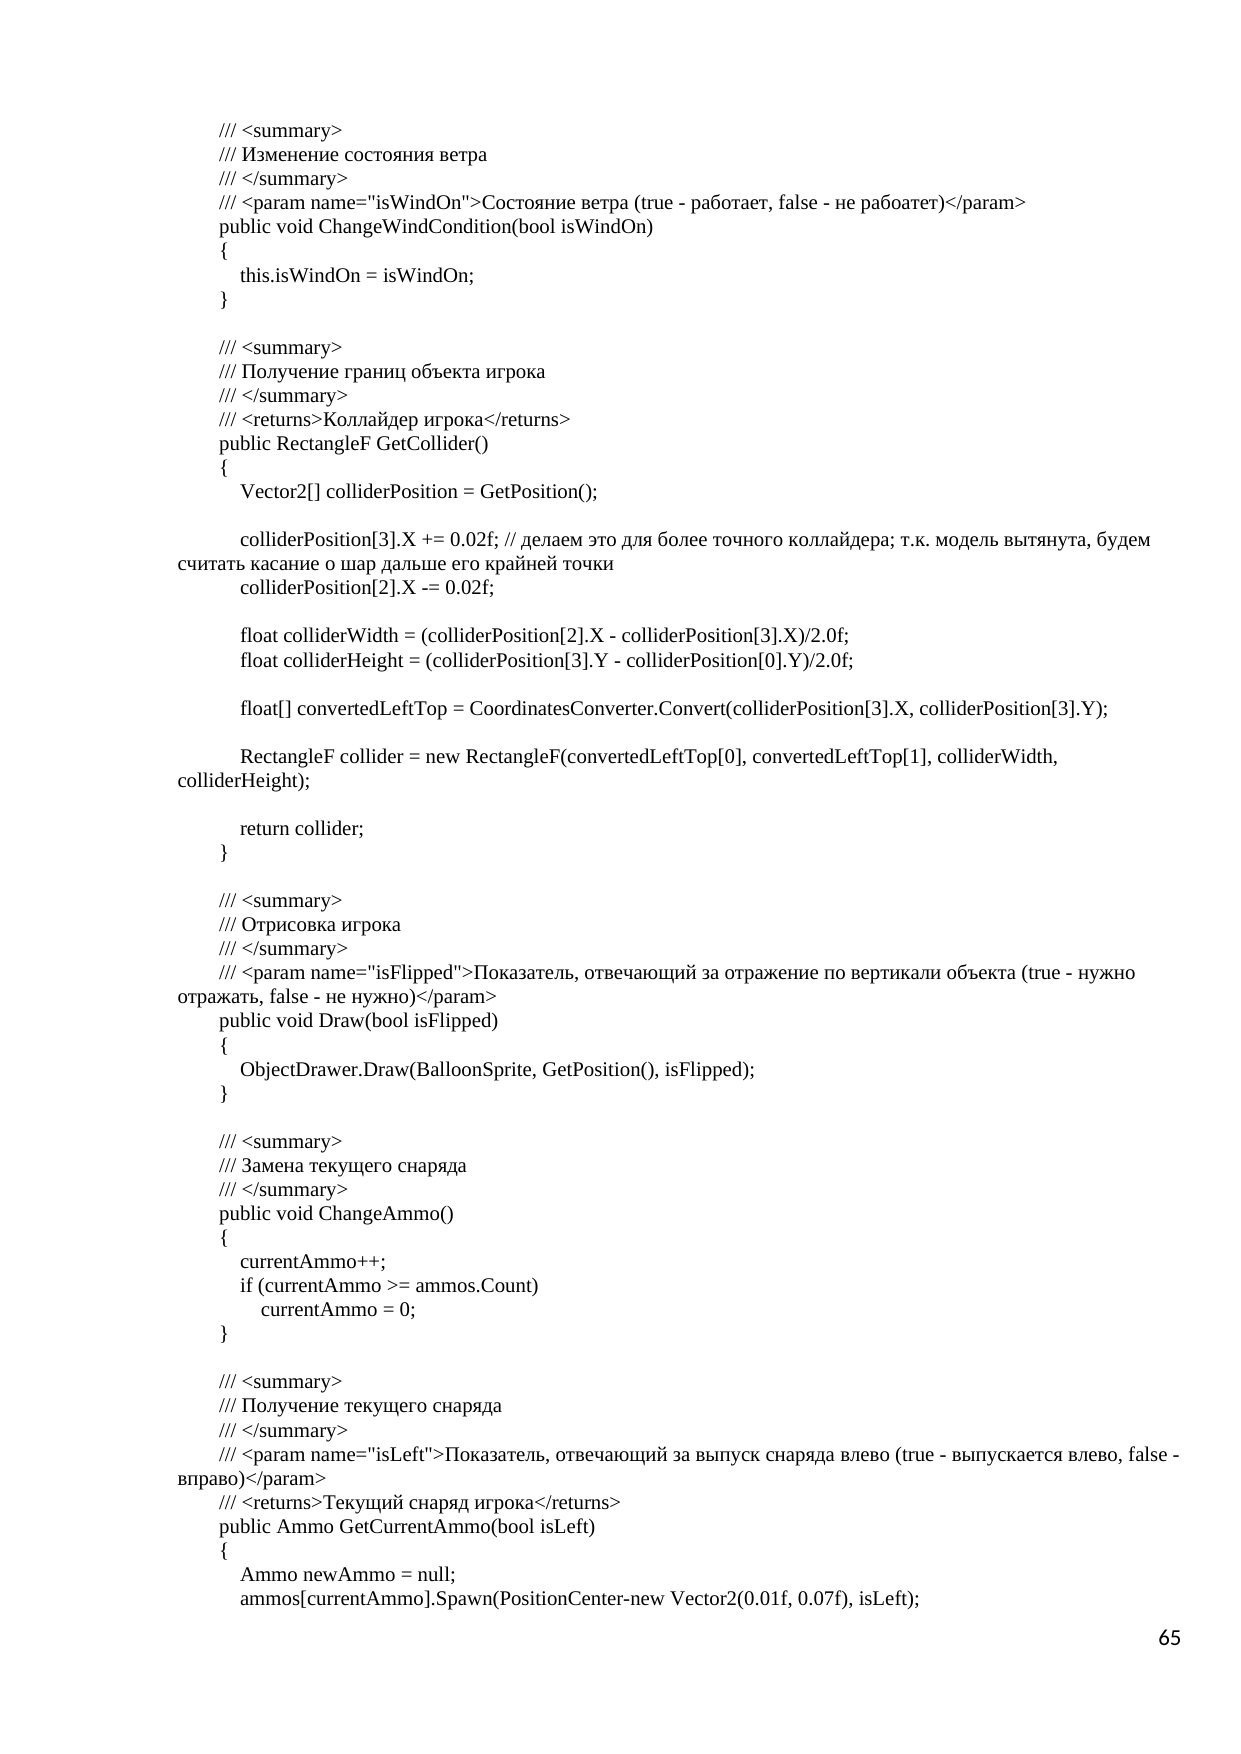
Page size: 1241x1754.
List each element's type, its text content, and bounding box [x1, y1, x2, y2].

text currentAmmo = 0; [177, 1297, 1181, 1321]
text /// </summary> [177, 166, 1181, 190]
text /// <summary> [177, 118, 1181, 142]
text float colliderWidth = (colliderPosition[2].X - colliderPosition[3].X)/2.0f; [177, 623, 1181, 647]
text { [177, 1538, 1181, 1562]
text colliderPosition[3].X += 0.02f; // делаем это для более точного коллайдера; т.к. модель вытянута, будем считать касание о шар дальше его крайней точки [177, 527, 1181, 575]
text } [177, 1321, 1181, 1345]
text RectangleF collider = new RectangleF(convertedLeftTop[0], convertedLeftTop[1], colliderWidth, colliderHeight); [177, 744, 1181, 792]
text this.isWindOn = isWindOn; [177, 262, 1181, 287]
text { [177, 1032, 1181, 1057]
text public void Draw(bool isFlipped) [177, 1008, 1181, 1032]
text /// <summary> [177, 1369, 1181, 1393]
text float[] convertedLeftTop = CoordinatesConverter.Convert(colliderPosition[3].X, colliderPosition[3].Y); [177, 696, 1181, 720]
text if (currentAmmo >= ammos.Count) [177, 1273, 1181, 1297]
text /// </summary> [177, 936, 1181, 960]
text } [177, 1081, 1181, 1105]
text Vector2[] colliderPosition = GetPosition(); [177, 479, 1181, 503]
text public Ammo GetCurrentAmmo(bool isLeft) [177, 1514, 1181, 1538]
text /// <returns>Текущий снаряд игрока</returns> [177, 1490, 1181, 1514]
text { [177, 1225, 1181, 1249]
text } [177, 840, 1181, 864]
text { [177, 238, 1181, 262]
text /// Получение текущего снаряда [177, 1393, 1181, 1417]
text Ammo newAmmo = null; [177, 1562, 1181, 1586]
text ammos[currentAmmo].Spawn(PositionCenter-new Vector2(0.01f, 0.07f), isLeft); [177, 1586, 1181, 1610]
text /// </summary> [177, 383, 1181, 407]
text /// <summary> [177, 335, 1181, 359]
text public void ChangeAmmo() [177, 1201, 1181, 1225]
text public RectangleF GetCollider() [177, 431, 1181, 455]
text /// </summary> [177, 1417, 1181, 1442]
text currentAmmo++; [177, 1249, 1181, 1273]
text { [177, 455, 1181, 479]
text /// <param name="isWindOn">Состояние ветра (true - работает, false - не рабоатет)</param> [177, 190, 1181, 214]
text /// </summary> [177, 1177, 1181, 1201]
text /// <param name="isLeft">Показатель, отвечающий за выпуск снаряда влево (true - выпускается влево, false - вправо)</param> [177, 1442, 1181, 1490]
text /// Изменение состояния ветра [177, 142, 1181, 166]
text /// <returns>Коллайдер игрока</returns> [177, 407, 1181, 431]
text colliderPosition[2].X -= 0.02f; [177, 575, 1181, 599]
text /// <summary> [177, 1129, 1181, 1153]
text return collider; [177, 816, 1181, 840]
text public void ChangeWindCondition(bool isWindOn) [177, 214, 1181, 238]
text /// Получение границ объекта игрока [177, 359, 1181, 383]
text /// Отрисовка игрока [177, 912, 1181, 936]
text ObjectDrawer.Draw(BalloonSprite, GetPosition(), isFlipped); [177, 1057, 1181, 1081]
text /// <summary> [177, 888, 1181, 912]
text float colliderHeight = (colliderPosition[3].Y - colliderPosition[0].Y)/2.0f; [177, 647, 1181, 672]
text } [177, 287, 1181, 311]
text /// Замена текущего снаряда [177, 1153, 1181, 1177]
text /// <param name="isFlipped">Показатель, отвечающий за отражение по вертикали объекта (true - нужно отражать, false - не нужно)</param> [177, 960, 1181, 1008]
